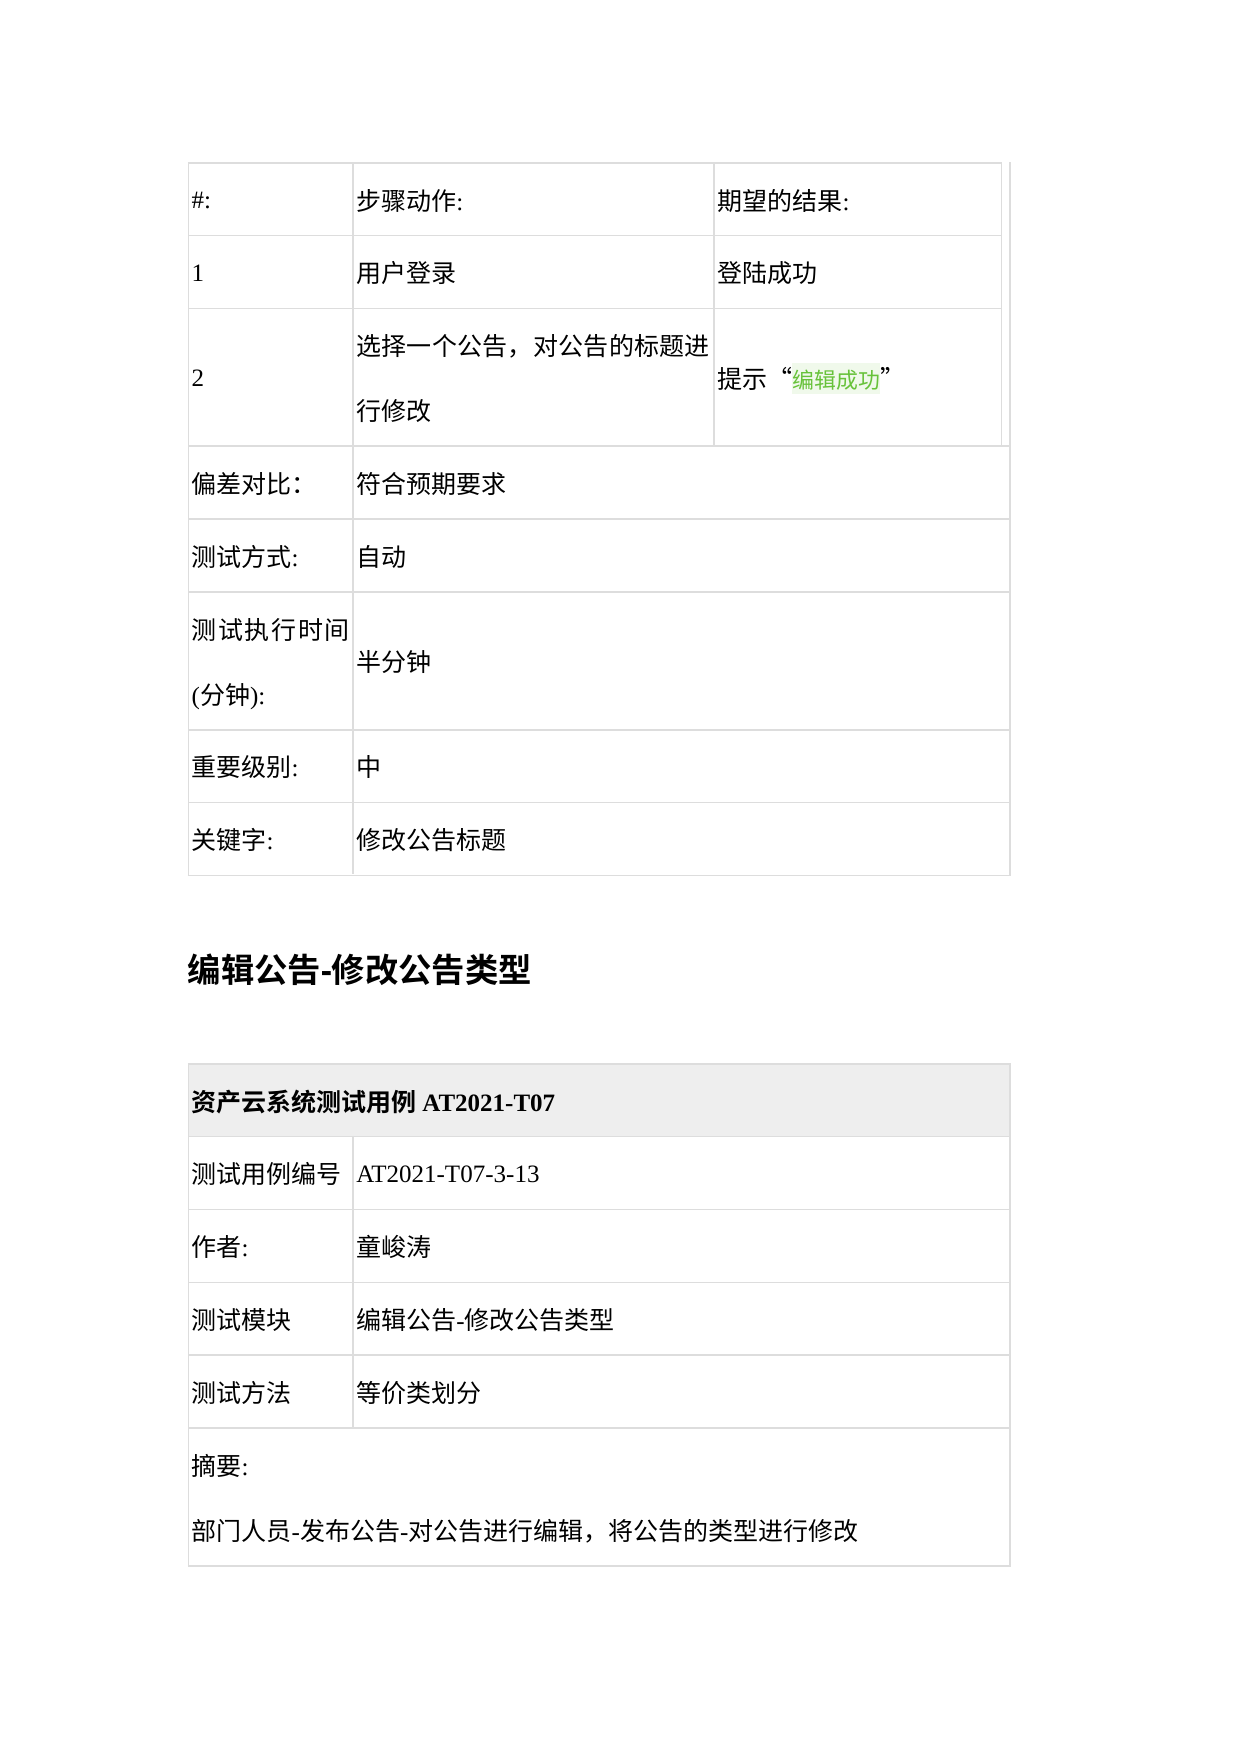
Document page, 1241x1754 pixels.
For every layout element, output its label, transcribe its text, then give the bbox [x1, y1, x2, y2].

table_cell 中 [354, 731, 1009, 802]
subtitle 编辑公告-修改公告类型 [187, 936, 1053, 1001]
table_cell 关键字: [189, 803, 352, 874]
table_cell 测试执行时间 (分钟): [189, 593, 352, 729]
table_cell 重要级别: [189, 731, 352, 802]
table_cell 测试用例编号 [189, 1137, 352, 1209]
table_cell 提示“编辑成功” [715, 309, 1001, 445]
table_cell 符合预期要求 [354, 447, 1009, 518]
table_cell [1002, 308, 1009, 445]
table_cell 编辑公告-修改公告类型 [354, 1283, 1009, 1354]
table_cell 选择一个公告，对公告的标题进行修改 [354, 309, 713, 445]
table_cell 2 [189, 309, 352, 445]
table_cell 自动 [354, 520, 1009, 591]
table_cell 1 [189, 236, 352, 308]
table_cell 测试方法 [189, 1356, 352, 1427]
table_cell 期望的结果: [715, 164, 1001, 235]
table_cell 用户登录 [354, 236, 713, 308]
table_header 资产云系统测试用例 AT2021-T07 [189, 1065, 1009, 1136]
table_cell 偏差对比： [189, 447, 352, 518]
table_cell [1002, 235, 1009, 308]
table_cell 步骤动作: [354, 164, 713, 235]
table_cell AT2021-T07-3-13 [354, 1137, 1009, 1209]
table_cell 摘要: 部门人员-发布公告-对公告进行编辑，将公告的类型进行修改 [189, 1429, 1009, 1565]
table_cell 修改公告标题 [354, 803, 1009, 874]
table_cell #: [189, 164, 352, 235]
table_cell [1002, 162, 1009, 235]
table_cell 等价类划分 [354, 1356, 1009, 1427]
table_cell 测试方式: [189, 520, 352, 591]
table_cell 半分钟 [354, 593, 1009, 729]
table_cell 登陆成功 [715, 236, 1001, 308]
table_cell 童峻涛 [354, 1210, 1009, 1281]
table_cell 作者: [189, 1210, 352, 1281]
table_cell 测试模块 [189, 1283, 352, 1354]
